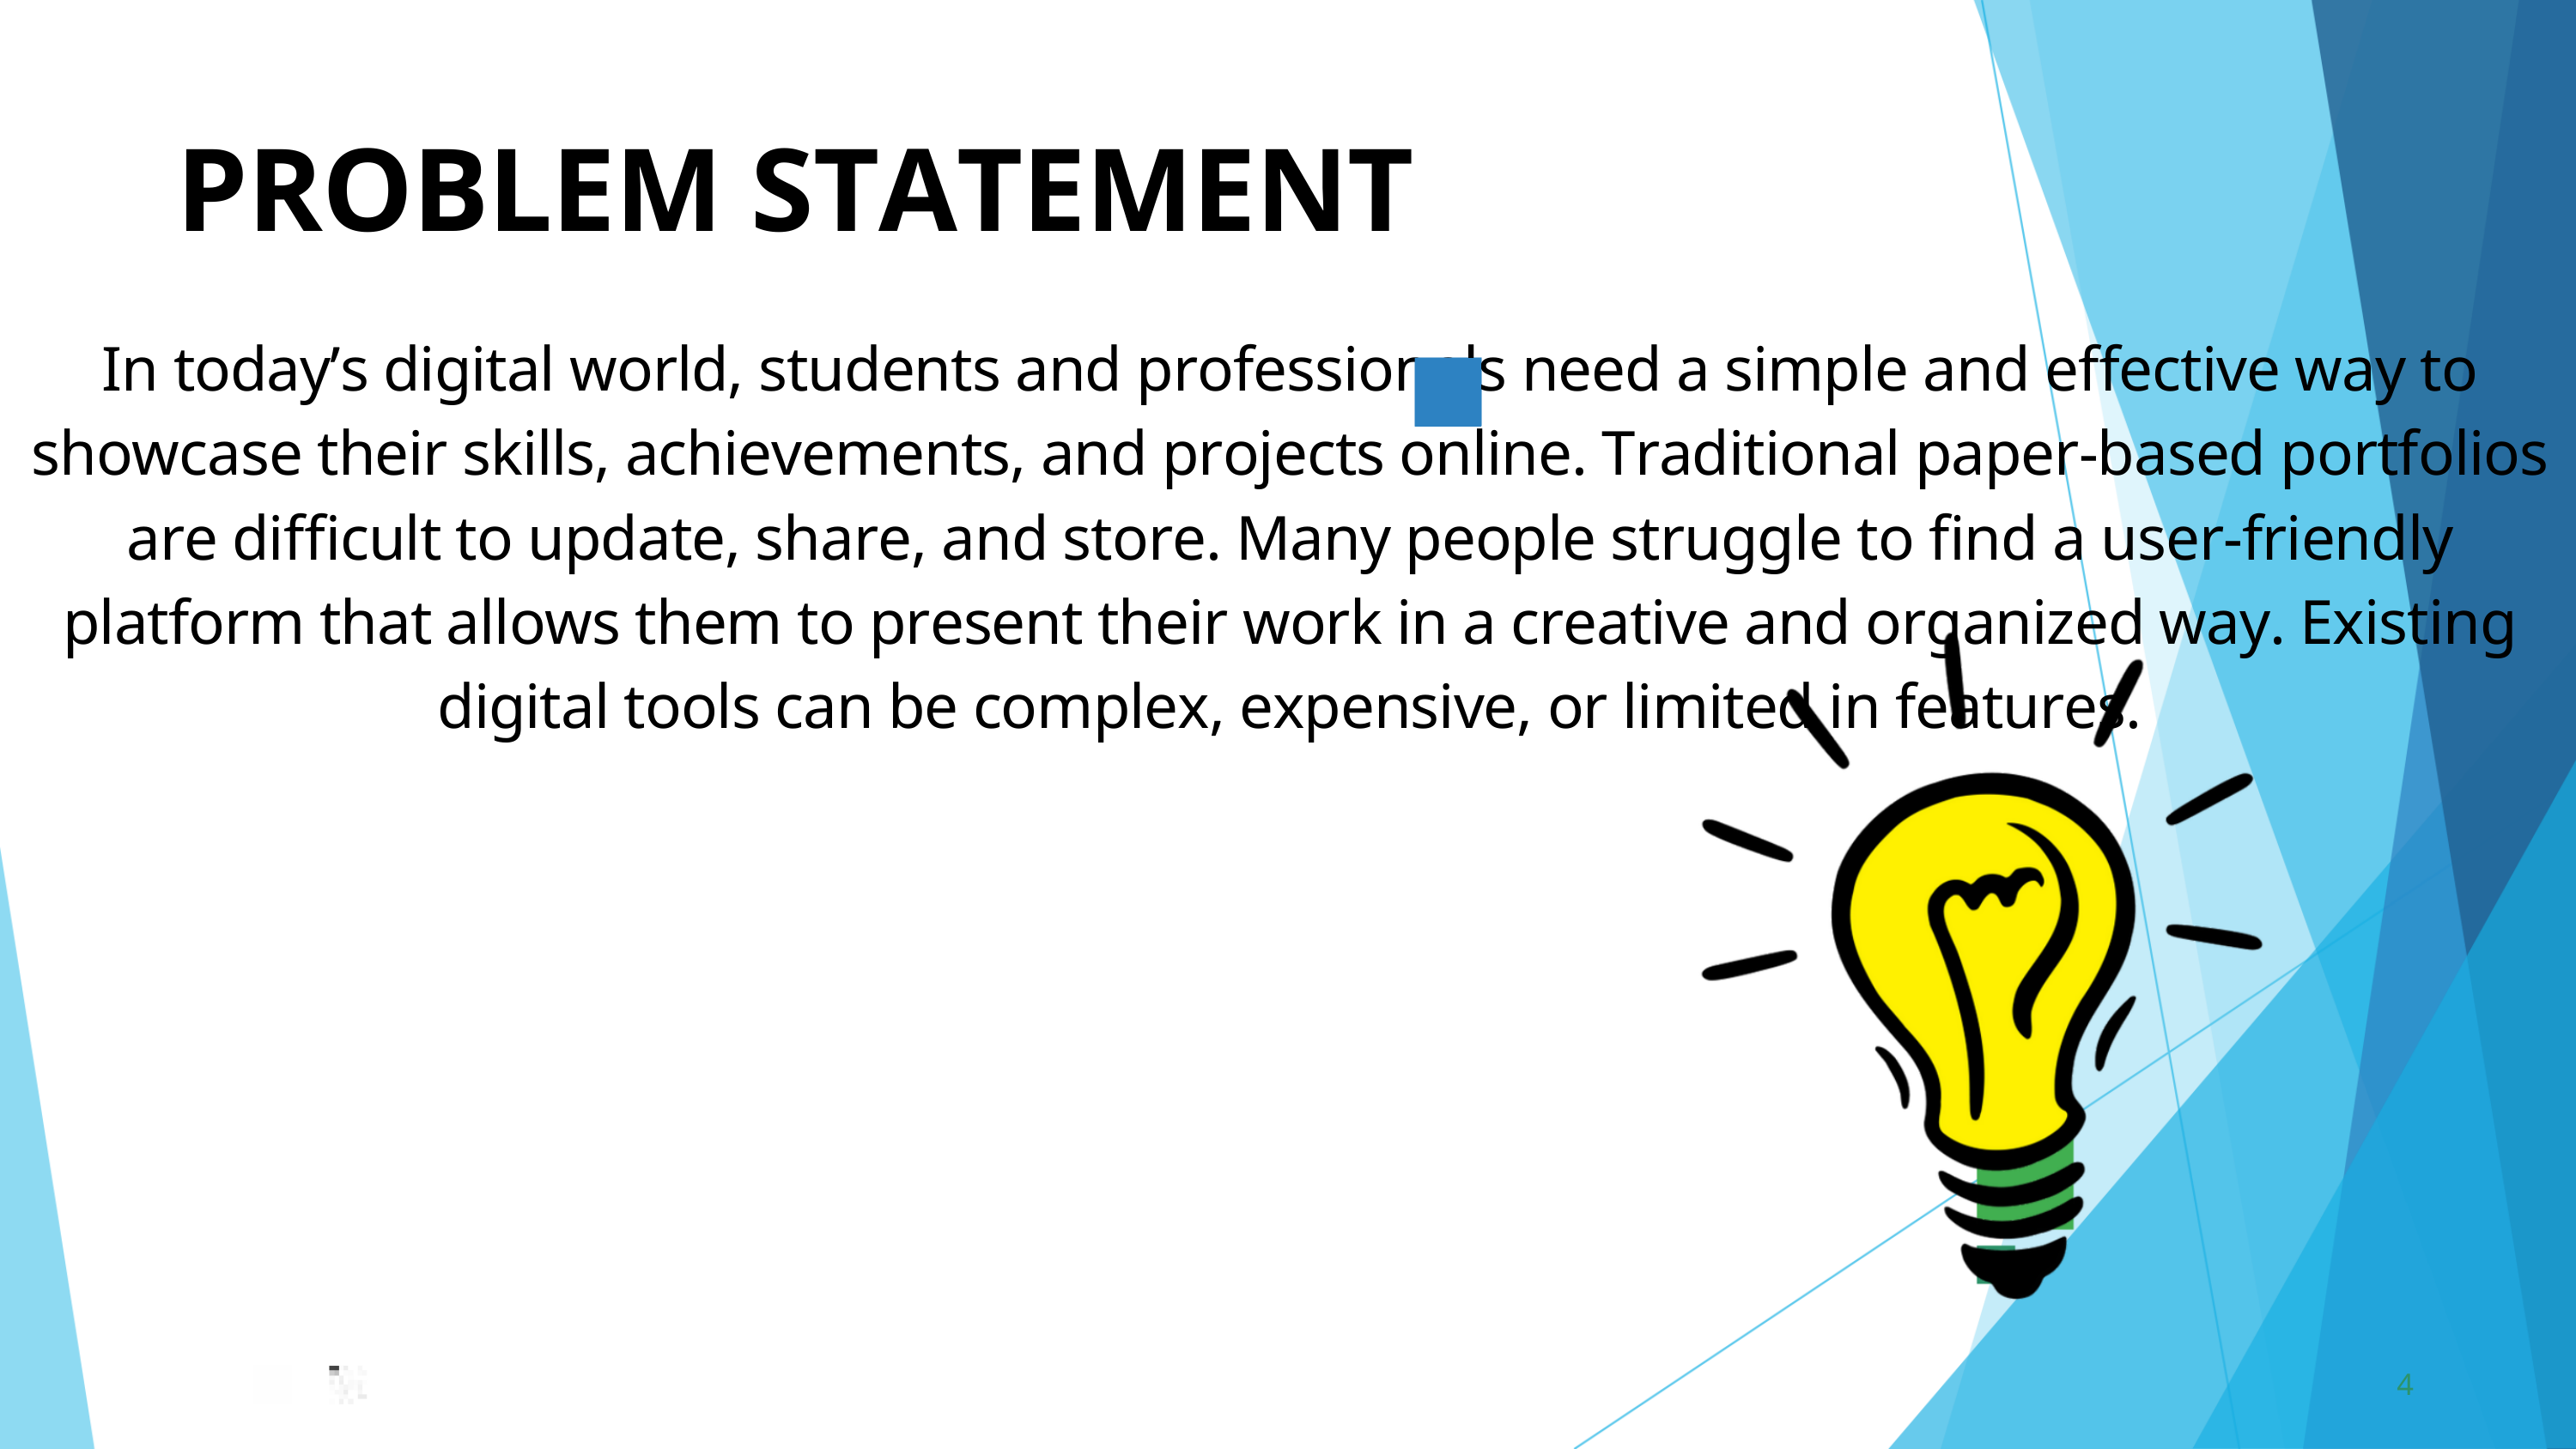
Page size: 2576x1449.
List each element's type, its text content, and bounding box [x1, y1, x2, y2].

text PROBLEM STATEMENT [176, 125, 2559, 258]
picture [0, 0, 2576, 1449]
text 4 [21, 1368, 2415, 1403]
text In today’s digital world, students and professionals need a simple and effective way to showcase their skills, achievements, and projects online. Traditional paper-based portfolios are difficult to update, share, and store. Many people struggle to find a user-friendly platform that allows them to present their work in a creative and organized way. Existing digital tools can be complex, expensive, or limited in features. [21, 324, 2559, 745]
